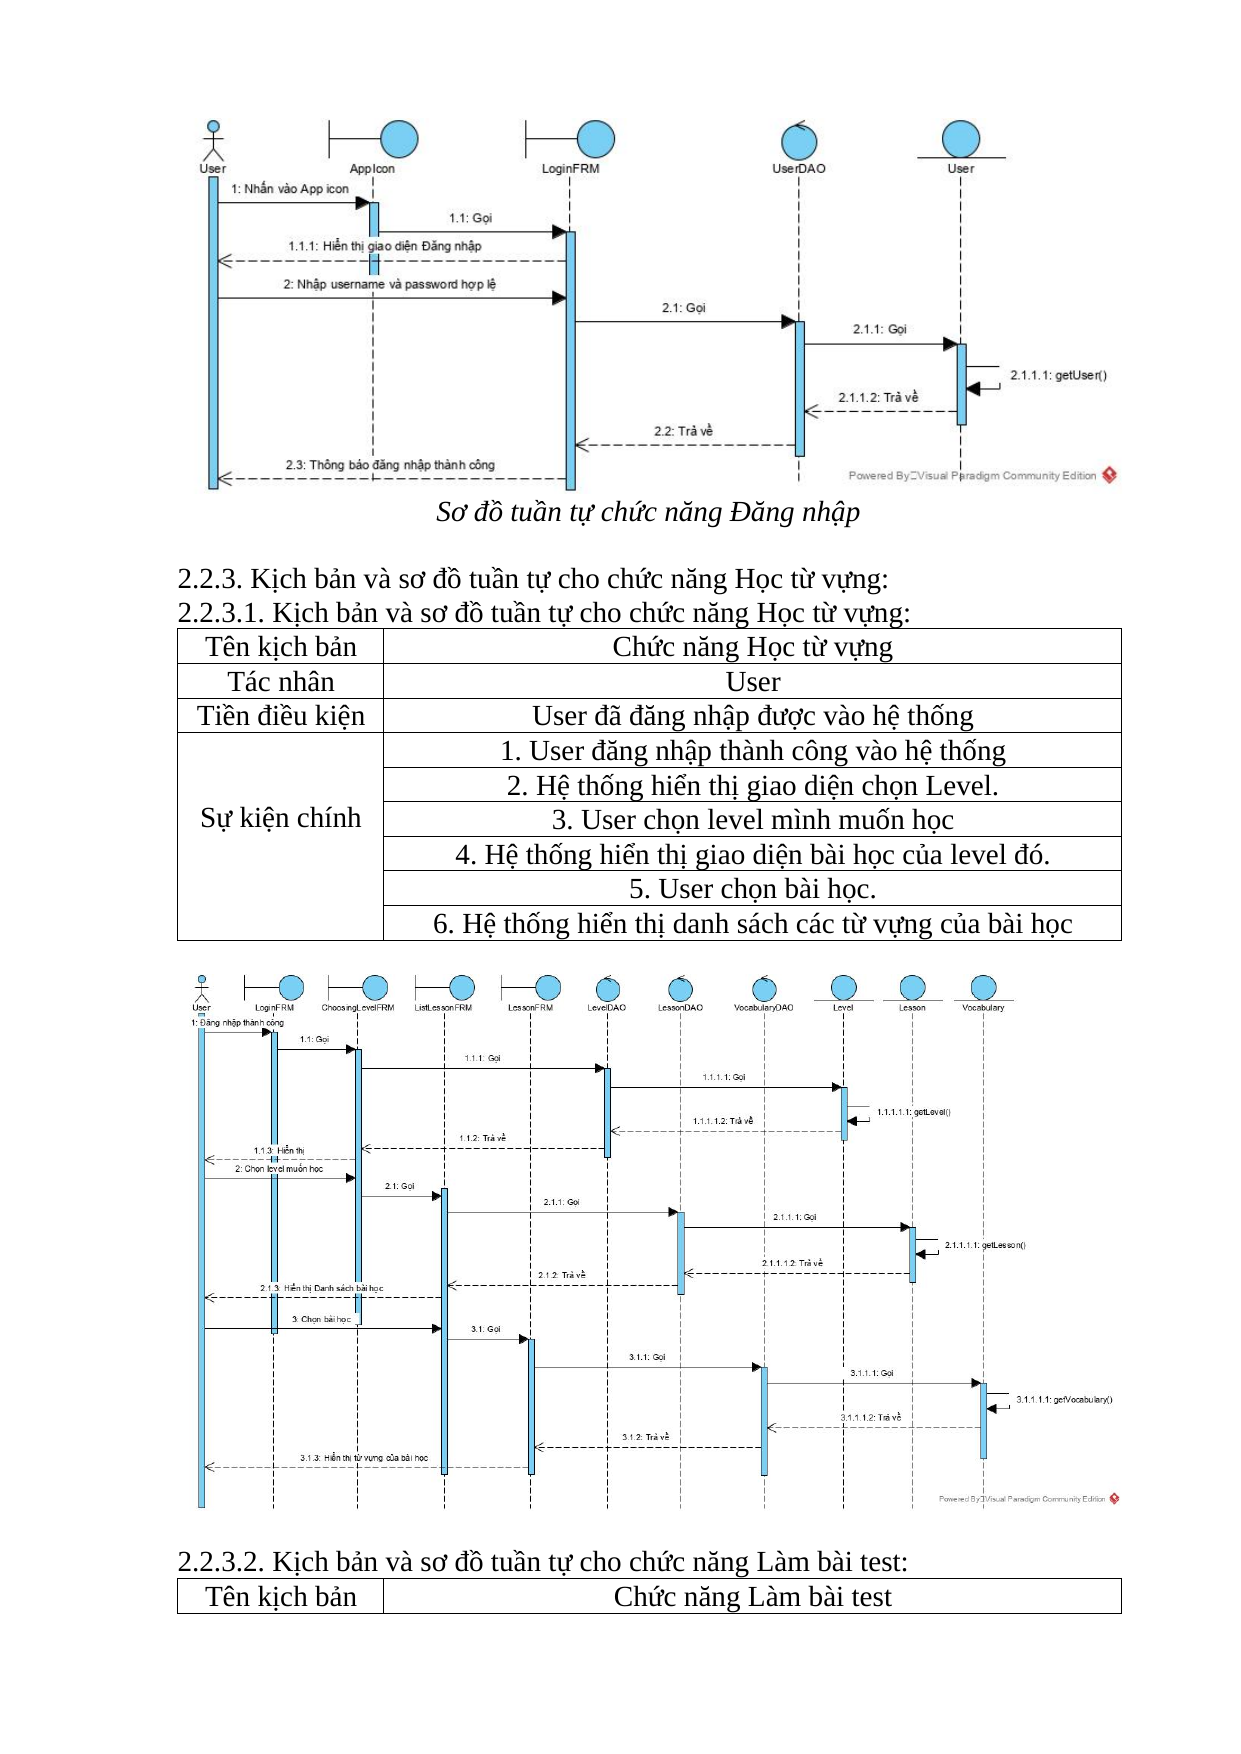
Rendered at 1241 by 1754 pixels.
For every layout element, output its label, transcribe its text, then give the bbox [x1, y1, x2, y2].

table_header Chức năng Học từ vựng [384, 629, 1121, 663]
text 2.2.3.1. Kịch bản và sơ đồ tuần tự cho chức năng Học từ vựng: [177, 595, 1122, 628]
picture [177, 974, 1123, 1511]
table_cell 5. User chọn bài học. [384, 871, 1121, 905]
table_cell 4. Hệ thống hiển thị giao diện bài học của level đó. [384, 837, 1121, 870]
text Sơ đồ tuần tự chức năng Đăng nhập [177, 494, 1122, 528]
table_cell User đã đăng nhập được vào hệ thống [384, 699, 1121, 732]
table_cell 3. User chọn level mình muốn học [384, 802, 1121, 836]
table_cell Tiền điều kiện [178, 699, 383, 732]
picture [177, 118, 1123, 494]
table_cell 1. User đăng nhập thành công vào hệ thống [384, 733, 1121, 767]
text 2.2.3.2. Kịch bản và sơ đồ tuần tự cho chức năng Làm bài test: [177, 1544, 1122, 1578]
table_header Tên kịch bản [178, 1579, 383, 1612]
table_cell Sự kiện chính [178, 733, 383, 939]
table_cell 6. Hệ thống hiển thị danh sách các từ vựng của bài học [384, 906, 1121, 939]
table_cell Tác nhân [178, 664, 383, 697]
table_header Tên kịch bản [178, 629, 383, 663]
table_cell 2. Hệ thống hiển thị giao diện chọn Level. [384, 768, 1121, 801]
table_header Chức năng Làm bài test [384, 1579, 1121, 1612]
table_cell User [384, 664, 1121, 697]
text 2.2.3. Kịch bản và sơ đồ tuần tự cho chức năng Học từ vựng: [177, 561, 1122, 595]
